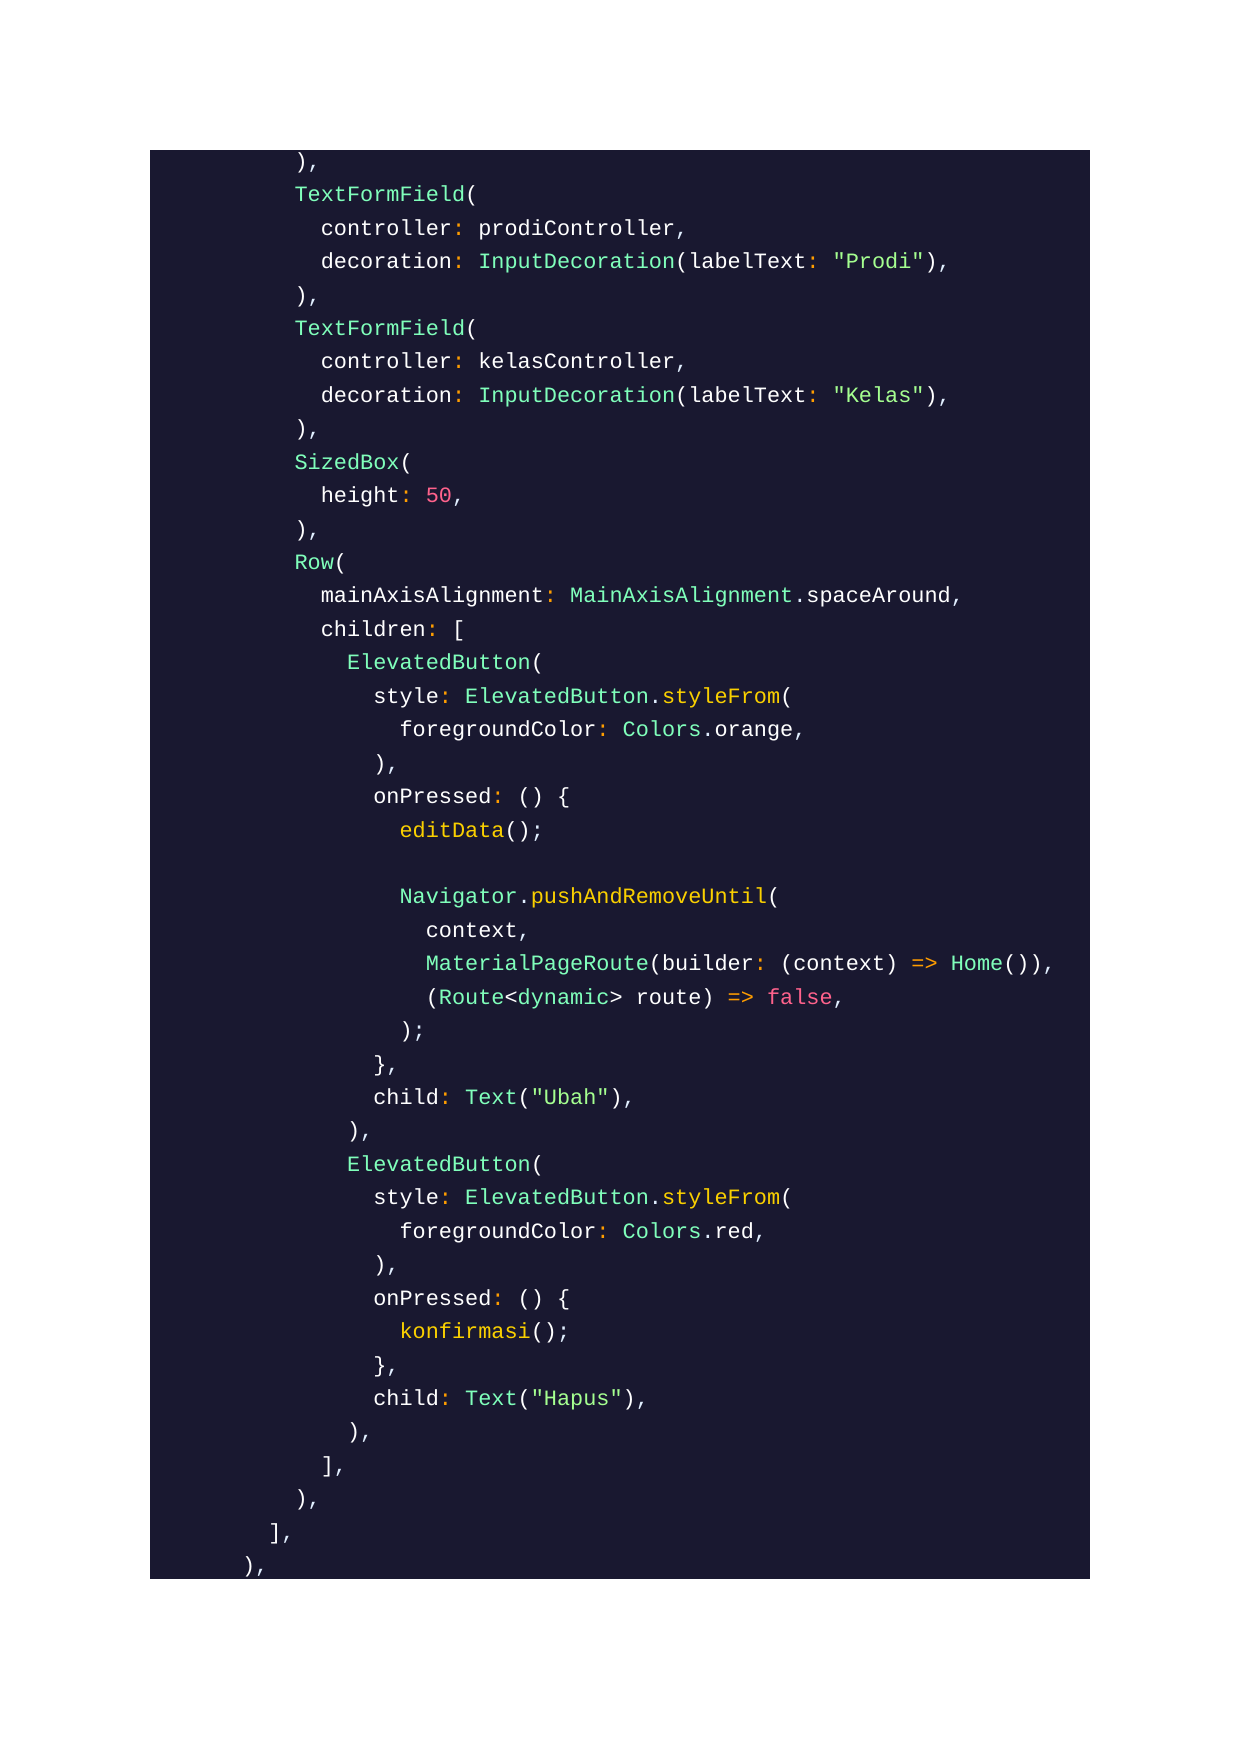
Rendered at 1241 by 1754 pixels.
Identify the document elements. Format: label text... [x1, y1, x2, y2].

text ], [150, 1521, 1090, 1546]
text foregroundColor: Colors.red, [150, 1220, 1090, 1245]
text children: [ [150, 618, 1090, 643]
text mainAxisAlignment: MainAxisAlignment.spaceAround, [150, 585, 1090, 609]
text konfirmasi(); [150, 1320, 1090, 1345]
text onPressed: () { [150, 1287, 1090, 1312]
text }, [150, 1354, 1090, 1378]
text ), [150, 1120, 1090, 1144]
text child: Text("Ubah"), [150, 1086, 1090, 1111]
text decoration: InputDecoration(labelText: "Prodi"), [150, 250, 1090, 275]
text onPressed: () { [150, 785, 1090, 810]
text Navigator.pushAndRemoveUntil( [150, 886, 1090, 910]
text context, [150, 919, 1090, 944]
text ), [150, 1421, 1090, 1445]
text }, [150, 1053, 1090, 1078]
text ElevatedButton( [150, 652, 1090, 676]
text SizedBox( [150, 451, 1090, 476]
text ), [150, 1554, 1090, 1579]
text ), [150, 150, 1090, 175]
text controller: prodiController, [150, 217, 1090, 242]
text ), [150, 1253, 1090, 1278]
text MaterialPageRoute(builder: (context) => Home()), [150, 952, 1090, 977]
text ), [150, 752, 1090, 777]
text ), [150, 417, 1090, 442]
text Row( [150, 551, 1090, 576]
text editData(); [150, 819, 1090, 843]
text ), [150, 1487, 1090, 1512]
text ], [150, 1454, 1090, 1479]
text child: Text("Hapus"), [150, 1387, 1090, 1412]
text ), [150, 284, 1090, 308]
text ), [150, 518, 1090, 543]
text style: ElevatedButton.styleFrom( [150, 1187, 1090, 1211]
text (Route<dynamic> route) => false, [150, 986, 1090, 1011]
text TextFormField( [150, 183, 1090, 208]
text TextFormField( [150, 317, 1090, 342]
text decoration: InputDecoration(labelText: "Kelas"), [150, 384, 1090, 409]
text height: 50, [150, 484, 1090, 509]
text controller: kelasController, [150, 351, 1090, 375]
text foregroundColor: Colors.orange, [150, 718, 1090, 743]
text ElevatedButton( [150, 1153, 1090, 1178]
text style: ElevatedButton.styleFrom( [150, 685, 1090, 710]
text ); [150, 1019, 1090, 1044]
